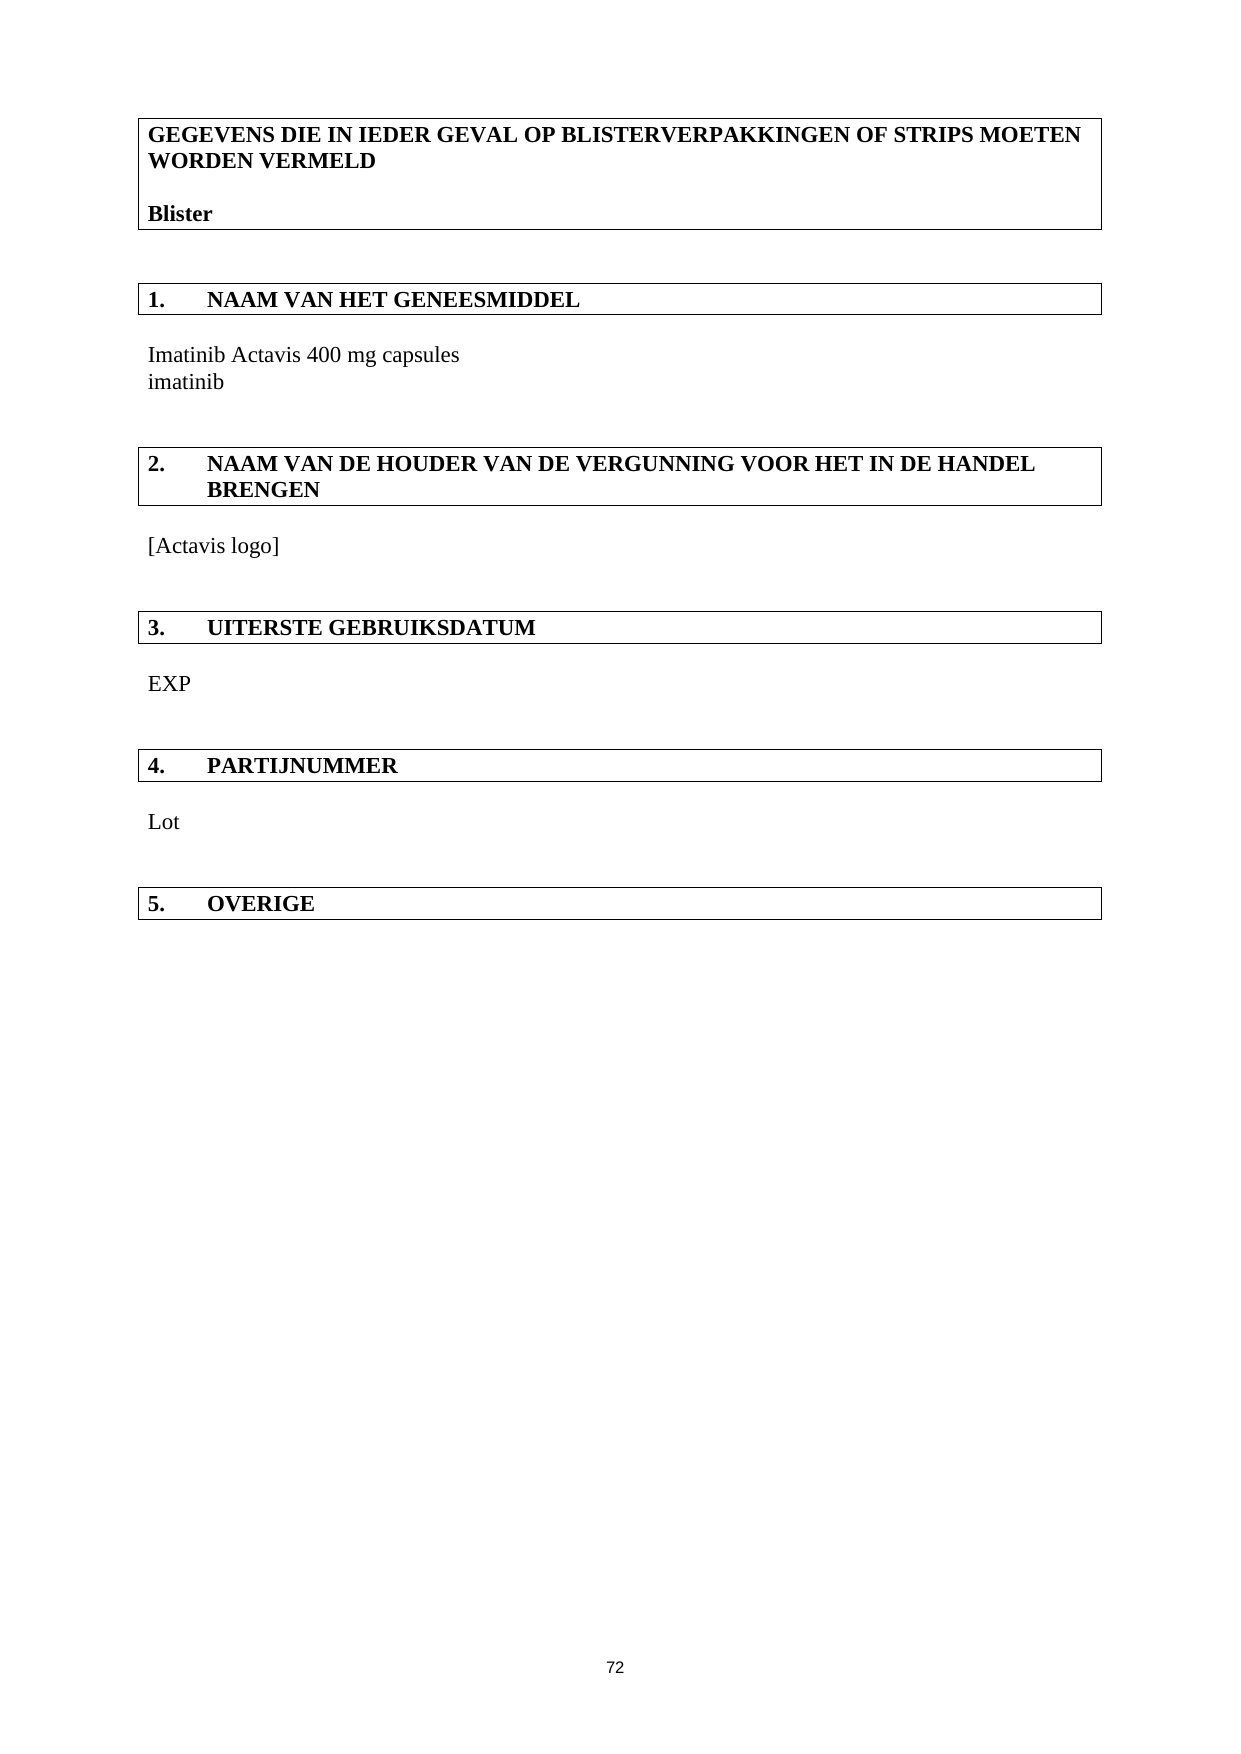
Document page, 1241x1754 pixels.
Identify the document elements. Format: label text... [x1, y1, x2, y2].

text 1. NAAM VAN HET GENEESMIDDEL [139, 284, 1101, 314]
text 3. UITERSTE GEBRUIKSDATUM [139, 612, 1101, 643]
text Blister [139, 197, 1101, 229]
text 2. NAAM VAN DE HOUDER VAN DE VERGUNNING VOOR HET IN DE HANDEL BRENGEN [139, 448, 1101, 505]
text [Actavis logo] [148, 532, 1092, 558]
text GEGEVENS DIE IN IEDER GEVAL OP BLISTERVERPAKKINGEN OF STRIPS MOETEN WORDEN VERMELD [139, 119, 1101, 174]
text Imatinib Actavis 400 mg capsules [148, 341, 1092, 368]
text Lot [148, 808, 1092, 834]
text 5. OVERIGE [139, 888, 1101, 919]
text 4. PARTIJNUMMER [139, 750, 1101, 781]
text EXP [148, 670, 1092, 697]
text imatinib [148, 368, 1092, 394]
